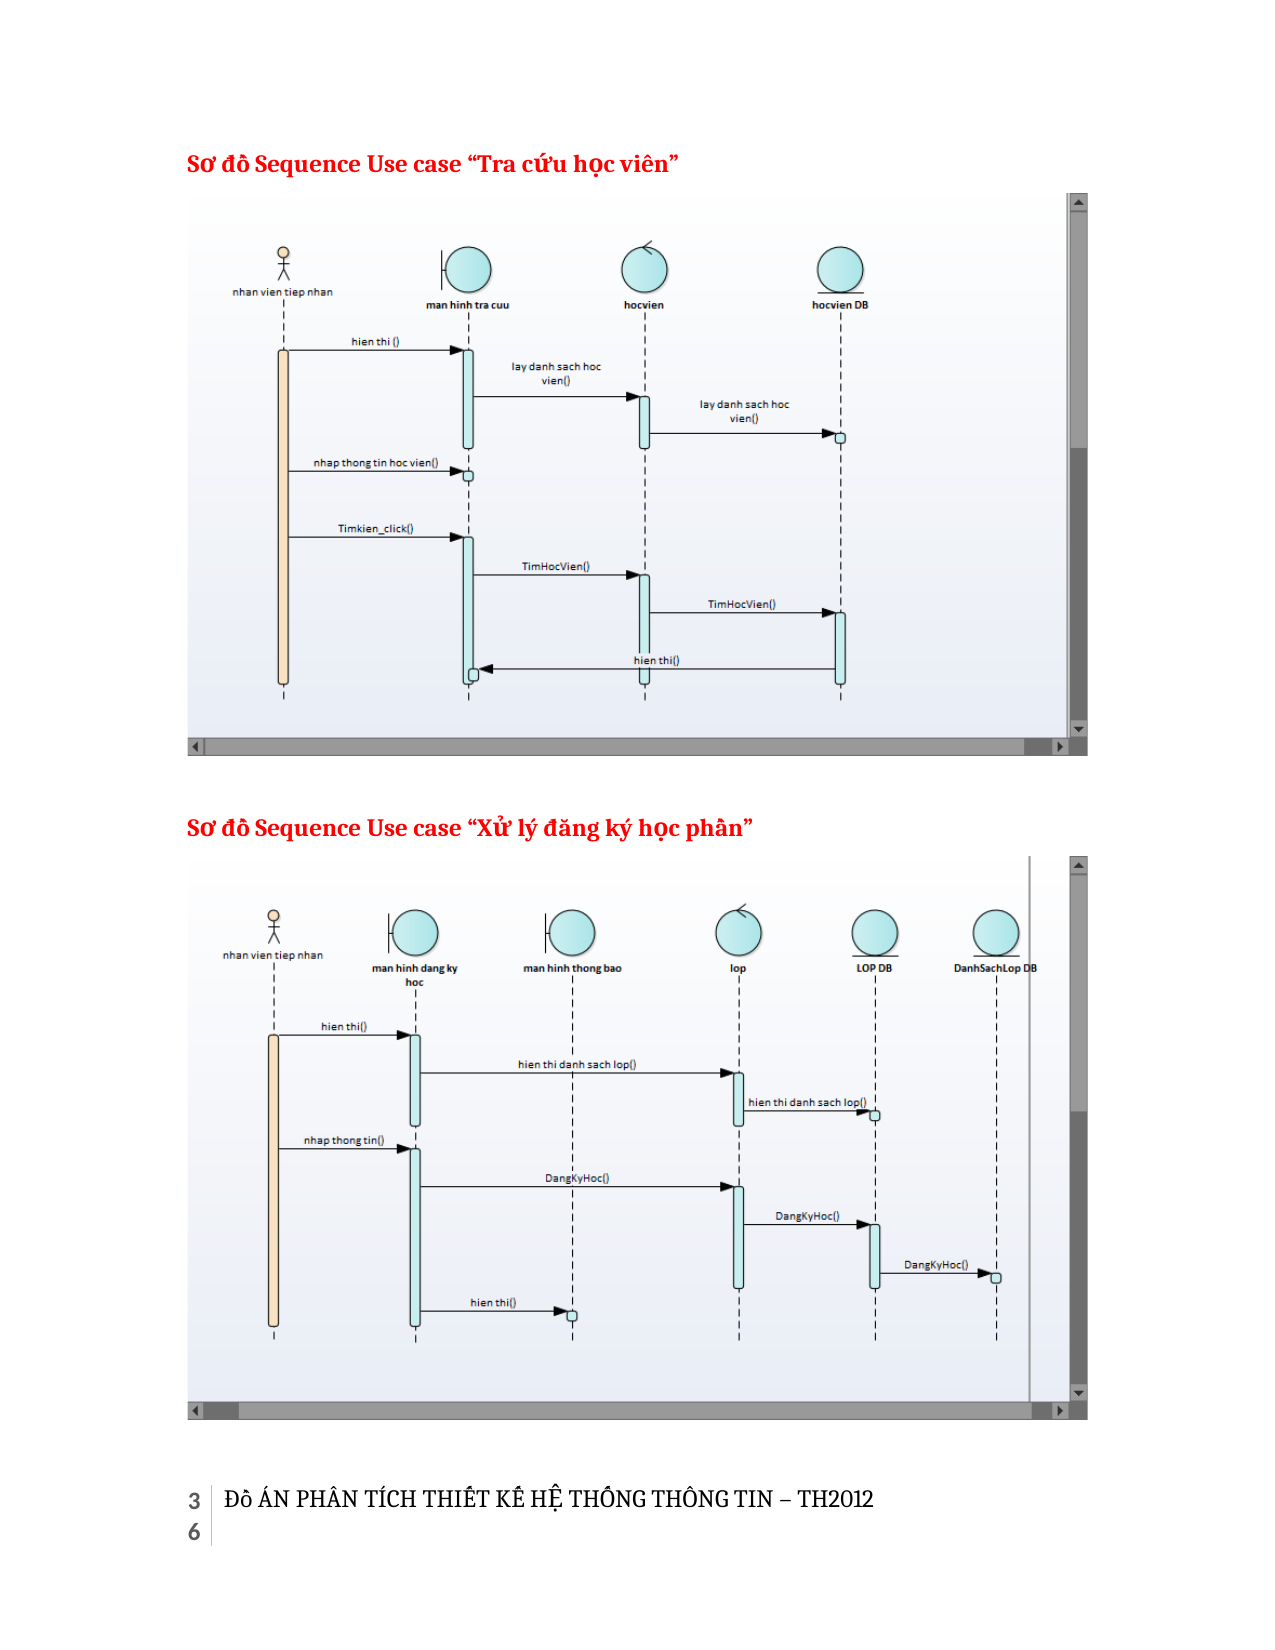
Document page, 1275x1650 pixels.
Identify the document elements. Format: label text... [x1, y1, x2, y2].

picture [187, 193, 1088, 756]
picture [187, 856, 1088, 1420]
text Sơ đồ Sequence Use case “Xử lý đăng ký học phần” [187, 813, 1087, 842]
text Sơ đồ Sequence Use case “Tra cứu học viên” [187, 150, 1087, 179]
